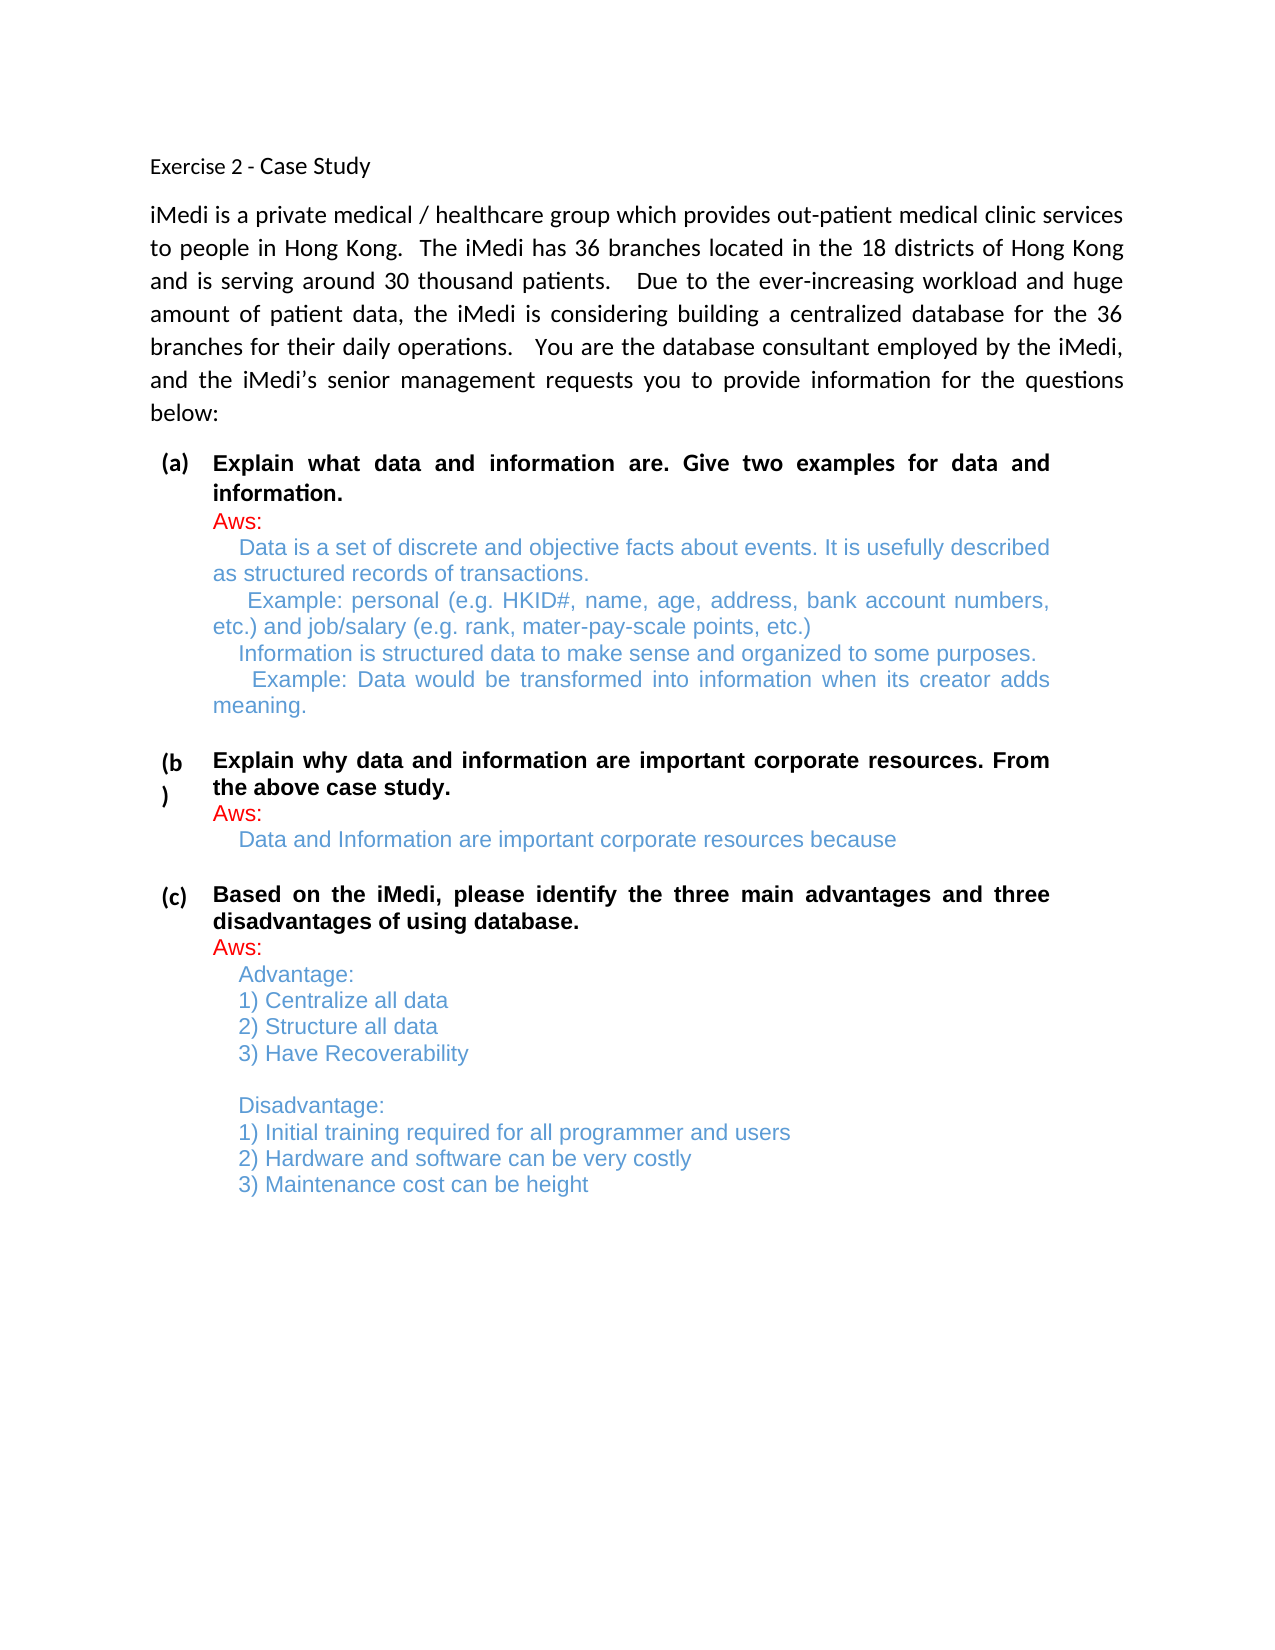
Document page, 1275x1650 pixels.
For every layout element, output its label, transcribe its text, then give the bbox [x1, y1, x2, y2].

text Exercise 2 - Case Study [150, 150, 1125, 181]
table_cell (b) [150, 747, 201, 881]
table_header Explain what data and information are. Give two examples for data and information. Aws: Data is a set of discrete and objective facts about events. It is usefully described as structured records of transactions. Example: personal (e.g. HKID#, name, age, address, bank account numbers, etc.) and job/salary (e.g. rank, mater-pay-scale points, etc.) Information is structured data to make sense and organized to some purposes. Example: Data would be transformed into information when its creator adds meaning. [201, 447, 1062, 747]
table_cell Based on the iMedi, please identify the three main advantages and three disadvantages of using database. Aws: Advantage: 1) Centralize all data 2) Structure all data 3) Have Recoverability Disadvantage: 1) Initial training required for all programmer and users 2) Hardware and software can be very costly 3) Maintenance cost can be height [201, 881, 1062, 1224]
table_cell Explain why data and information are important corporate resources. From the above case study. Aws: Data and Information are important corporate resources because [201, 747, 1062, 881]
text iMedi is a private medical / healthcare group which provides out-patient medical clinic services to people in Hong Kong. The iMedi has 36 branches located in the 18 districts of Hong Kong and is serving around 30 thousand patients. Due to the ever-increasing workload and huge amount of patient data, the iMedi is considering building a centralized database for the 36 branches for their daily operations. You are the database consultant employed by the iMedi, and the iMedi’s senior management requests you to provide information for the questions below: [150, 199, 1125, 428]
table_header (a) [150, 447, 201, 747]
table_cell (c) [150, 881, 201, 1224]
